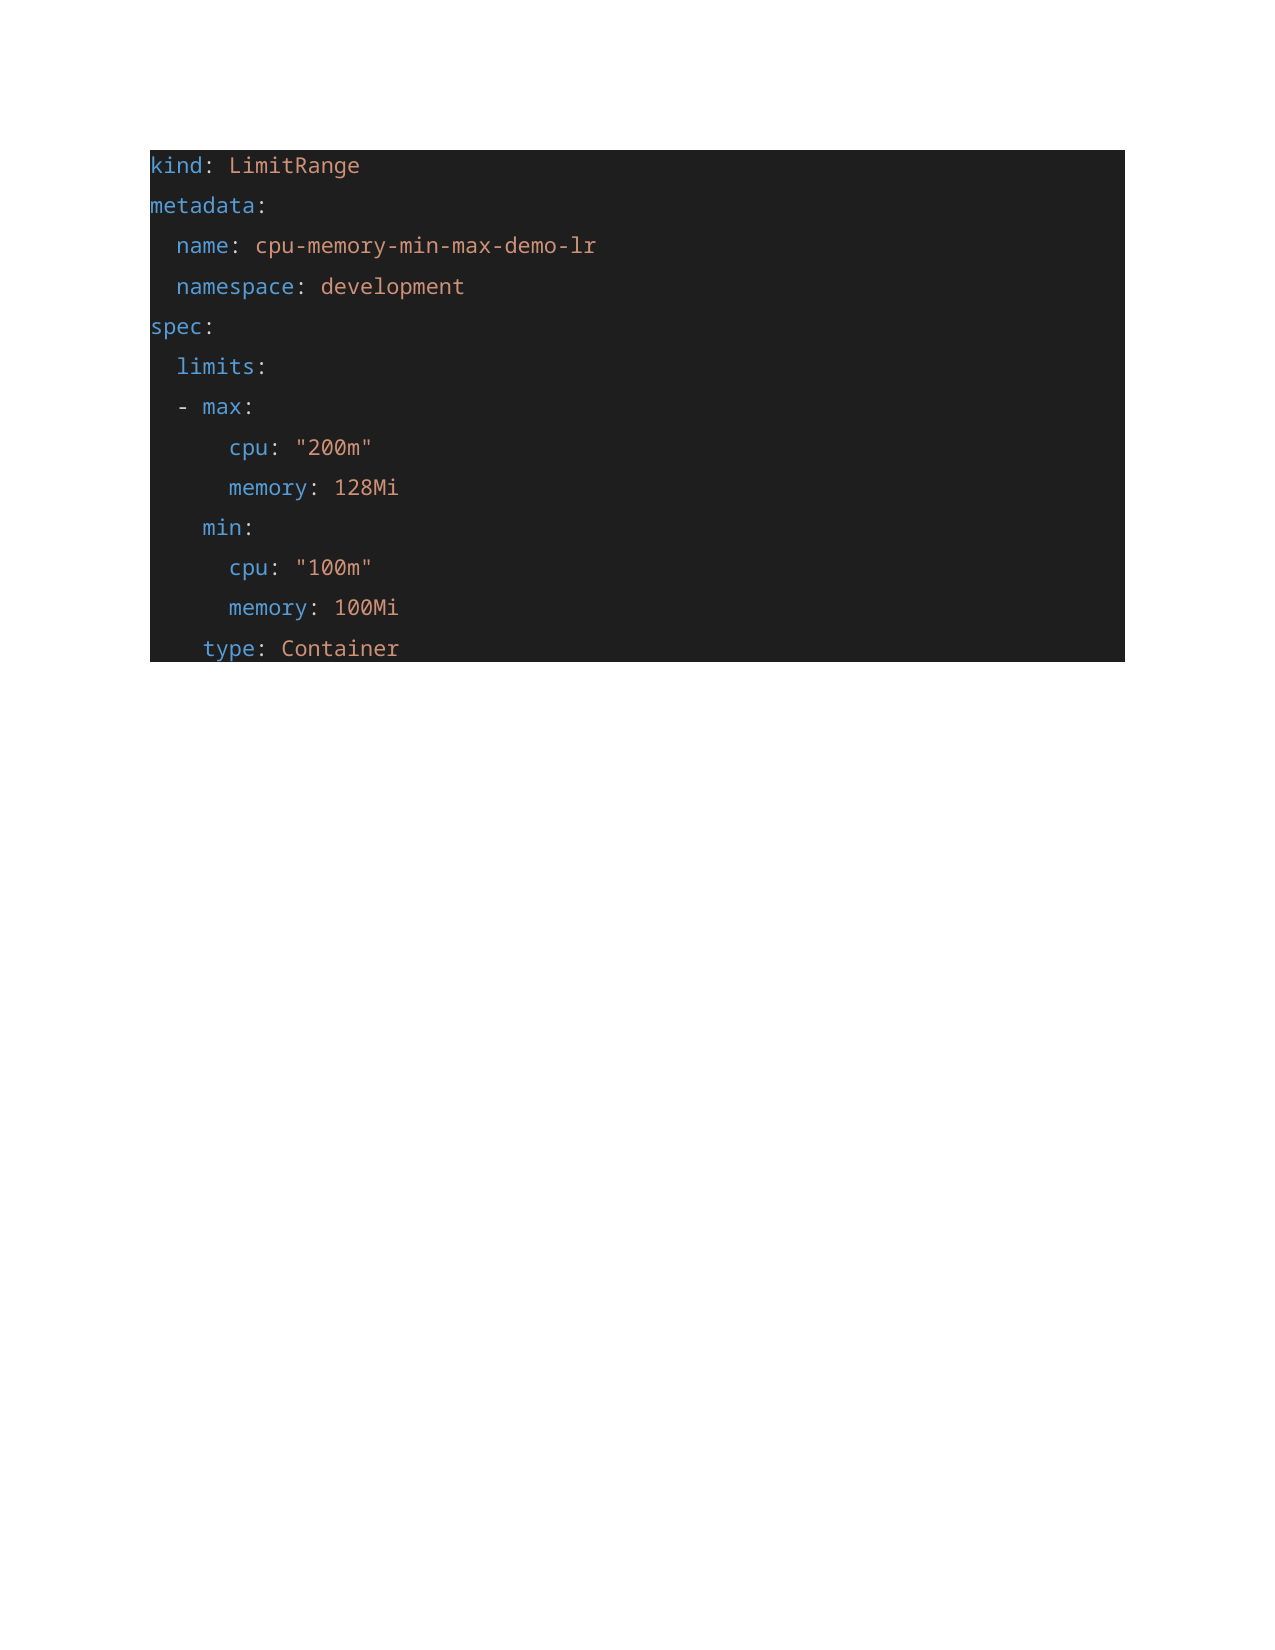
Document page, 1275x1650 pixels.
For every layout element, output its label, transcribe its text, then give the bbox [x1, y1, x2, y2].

text namespace: development [150, 271, 1125, 300]
text type: Container [150, 632, 1125, 662]
text kind: LimitRange [150, 150, 1125, 180]
text cpu: "100m" [150, 552, 1125, 582]
text memory: 100Mi [150, 592, 1125, 622]
text spec: [150, 311, 1125, 341]
text memory: 128Mi [150, 472, 1125, 501]
text - max: [150, 391, 1125, 421]
text cpu: "200m" [150, 431, 1125, 461]
text metadata: [150, 190, 1125, 220]
text min: [150, 512, 1125, 542]
text name: cpu-memory-min-max-demo-lr [150, 230, 1125, 260]
text limits: [150, 351, 1125, 381]
